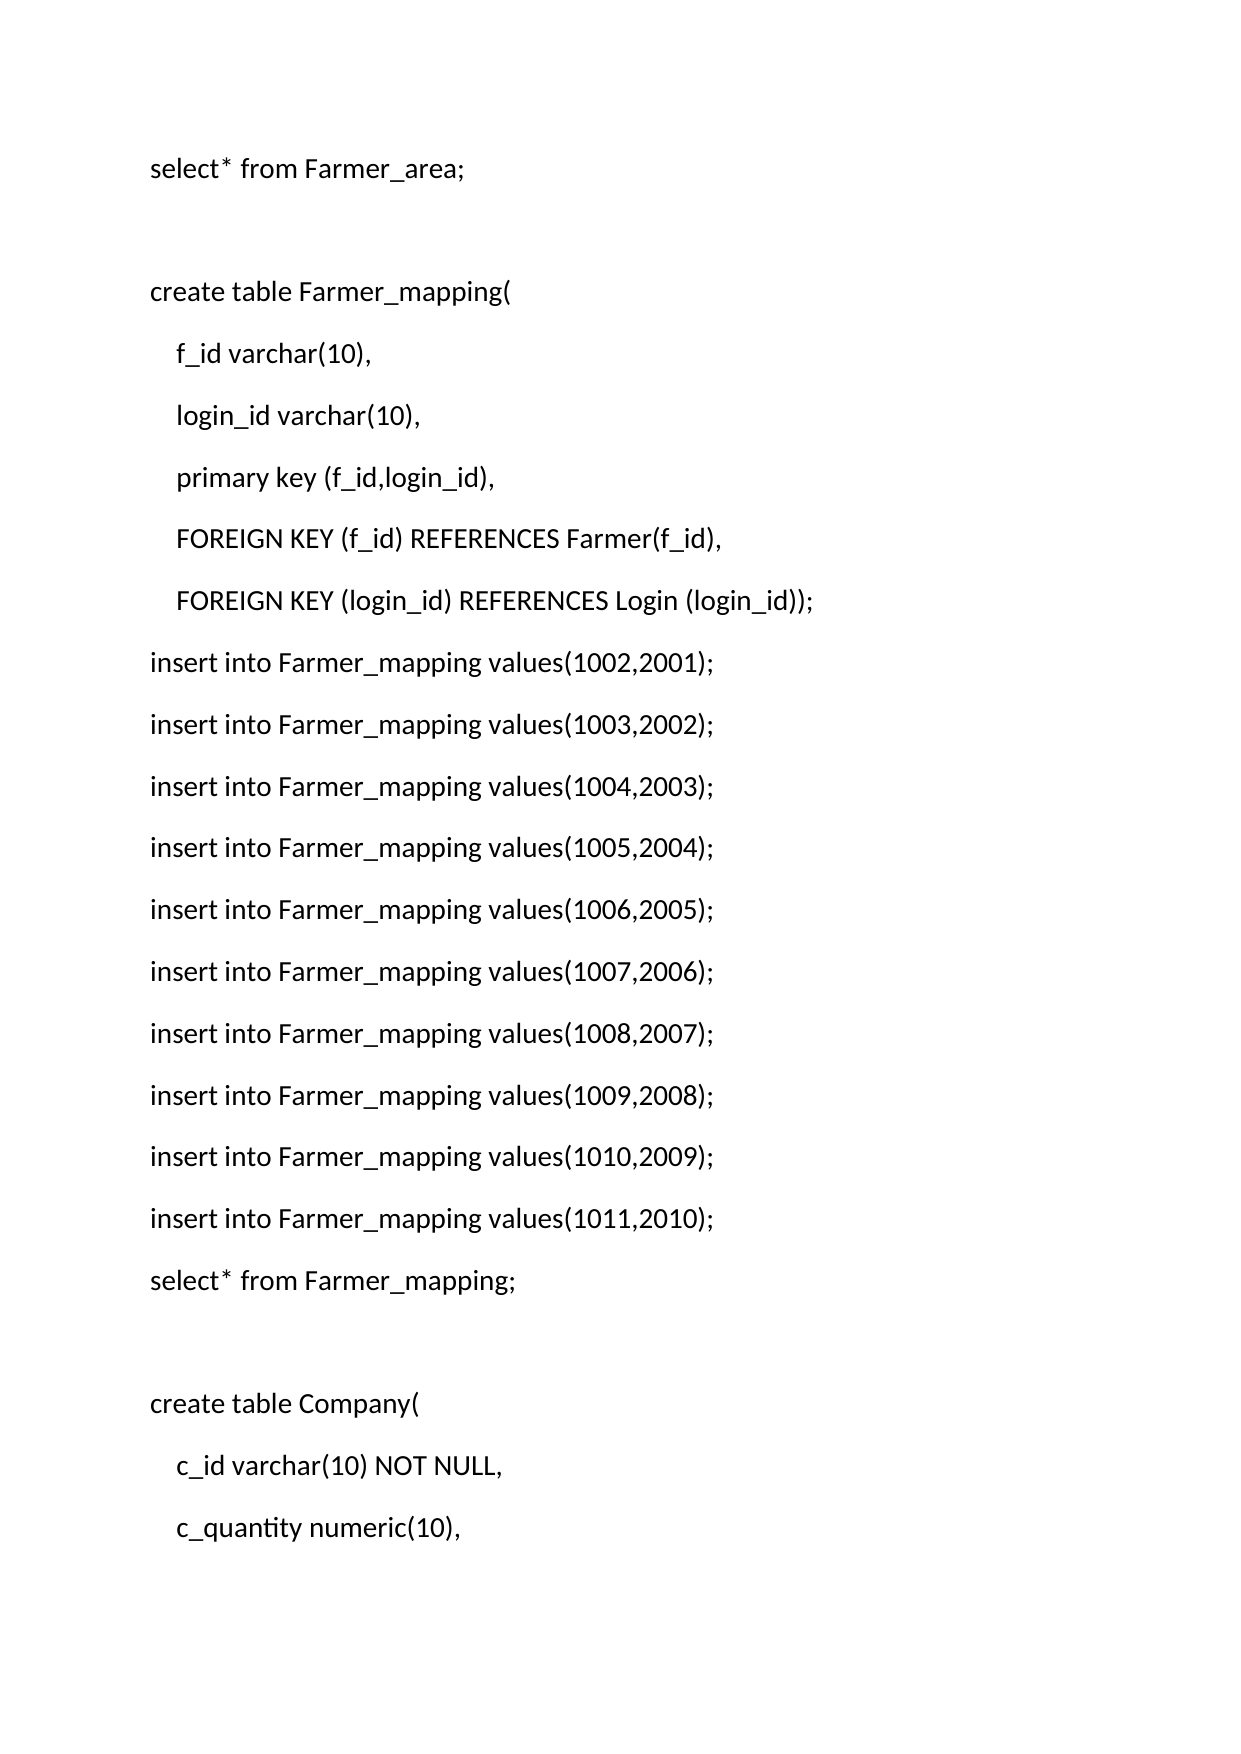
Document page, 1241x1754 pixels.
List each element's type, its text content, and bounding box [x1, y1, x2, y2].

text insert into Farmer_mapping values(1004,2003); [150, 768, 1090, 803]
text select* from Farmer_area; [150, 150, 1090, 186]
text FOREIGN KEY (login_id) REFERENCES Login (login_id)); [150, 582, 1090, 618]
text insert into Farmer_mapping values(1006,2005); [150, 891, 1090, 927]
text insert into Farmer_mapping values(1010,2009); [150, 1138, 1090, 1174]
text primary key (f_id,login_id), [150, 459, 1090, 494]
text insert into Farmer_mapping values(1009,2008); [150, 1077, 1090, 1112]
text insert into Farmer_mapping values(1007,2006); [150, 953, 1090, 989]
text f_id varchar(10), [150, 335, 1090, 371]
text insert into Farmer_mapping values(1002,2001); [150, 644, 1090, 680]
text insert into Farmer_mapping values(1003,2002); [150, 706, 1090, 742]
text create table Company( [150, 1385, 1090, 1421]
text insert into Farmer_mapping values(1008,2007); [150, 1015, 1090, 1050]
text create table Farmer_mapping( [150, 273, 1090, 309]
text c_id varchar(10) NOT NULL, [150, 1447, 1090, 1483]
text insert into Farmer_mapping values(1005,2004); [150, 829, 1090, 865]
text select* from Farmer_mapping; [150, 1262, 1090, 1297]
text login_id varchar(10), [150, 397, 1090, 433]
text FOREIGN KEY (f_id) REFERENCES Farmer(f_id), [150, 521, 1090, 556]
text c_quantity numeric(10), [150, 1509, 1090, 1544]
text insert into Farmer_mapping values(1011,2010); [150, 1200, 1090, 1236]
